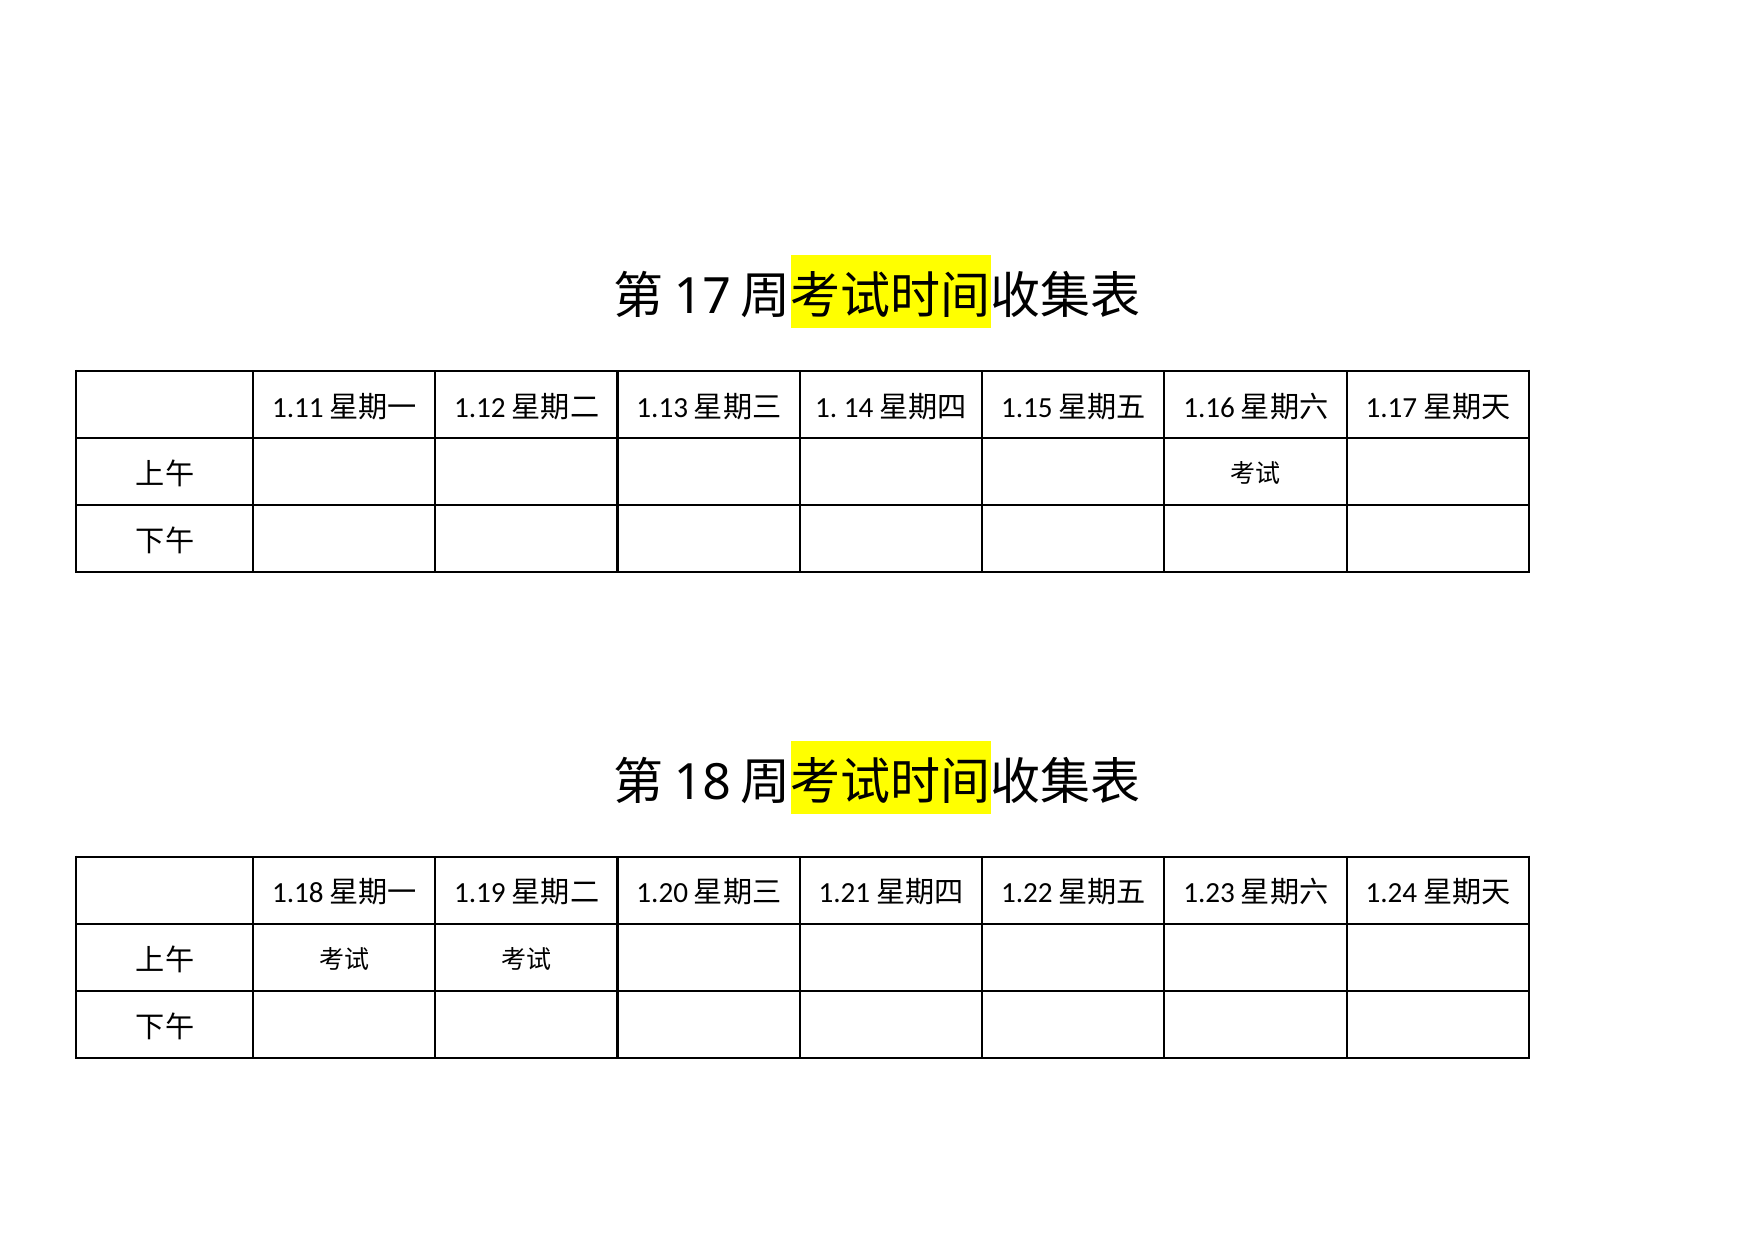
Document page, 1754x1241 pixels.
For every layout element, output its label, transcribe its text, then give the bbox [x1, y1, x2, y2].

table_cell 上午 [77, 439, 252, 504]
table_header 1.22星期五 [983, 858, 1163, 923]
table_cell [983, 506, 1163, 571]
table_header 1. 14星期四 [801, 372, 981, 437]
text 第18周考试时间收集表 [75, 729, 1679, 826]
table_header 1.13星期三 [619, 372, 799, 437]
table_header 1.17星期天 [1348, 372, 1528, 437]
table_cell 考试 [436, 925, 616, 990]
table_cell [983, 439, 1163, 504]
table_header 1.20星期三 [619, 858, 799, 923]
table_cell [619, 506, 799, 571]
table_cell [619, 439, 799, 504]
table_cell 上午 [77, 925, 252, 990]
table_cell [1348, 925, 1528, 990]
table_cell [619, 992, 799, 1057]
table_header 1.21星期四 [801, 858, 981, 923]
table_cell [1348, 992, 1528, 1057]
table_cell 下午 [77, 506, 252, 571]
table_cell [436, 506, 616, 571]
table_header [77, 372, 252, 437]
table_cell [1165, 506, 1346, 571]
table_cell 考试 [254, 925, 434, 990]
table_cell [1348, 439, 1528, 504]
table_cell 考试 [1165, 439, 1346, 504]
table_header 1.24星期天 [1348, 858, 1528, 923]
table_header 1.19星期二 [436, 858, 616, 923]
table_header 1.16星期六 [1165, 372, 1346, 437]
table_cell [619, 925, 799, 990]
table_cell 下午 [77, 992, 252, 1057]
table_cell [254, 439, 434, 504]
table_header 1.15星期五 [983, 372, 1163, 437]
table_header 1.18星期一 [254, 858, 434, 923]
table_cell [436, 439, 616, 504]
table_header 1.11星期一 [254, 372, 434, 437]
table_cell [801, 925, 981, 990]
table_cell [801, 506, 981, 571]
table_header 1.12星期二 [436, 372, 616, 437]
table_cell [1165, 992, 1346, 1057]
text 第17周考试时间收集表 [75, 243, 1679, 341]
table_header 1.23星期六 [1165, 858, 1346, 923]
table_cell [436, 992, 616, 1057]
table_cell [1165, 925, 1346, 990]
table_header [77, 858, 252, 923]
table_cell [983, 925, 1163, 990]
table_cell [983, 992, 1163, 1057]
table_cell [254, 506, 434, 571]
table_cell [801, 992, 981, 1057]
table_cell [254, 992, 434, 1057]
table_cell [1348, 506, 1528, 571]
table_cell [801, 439, 981, 504]
